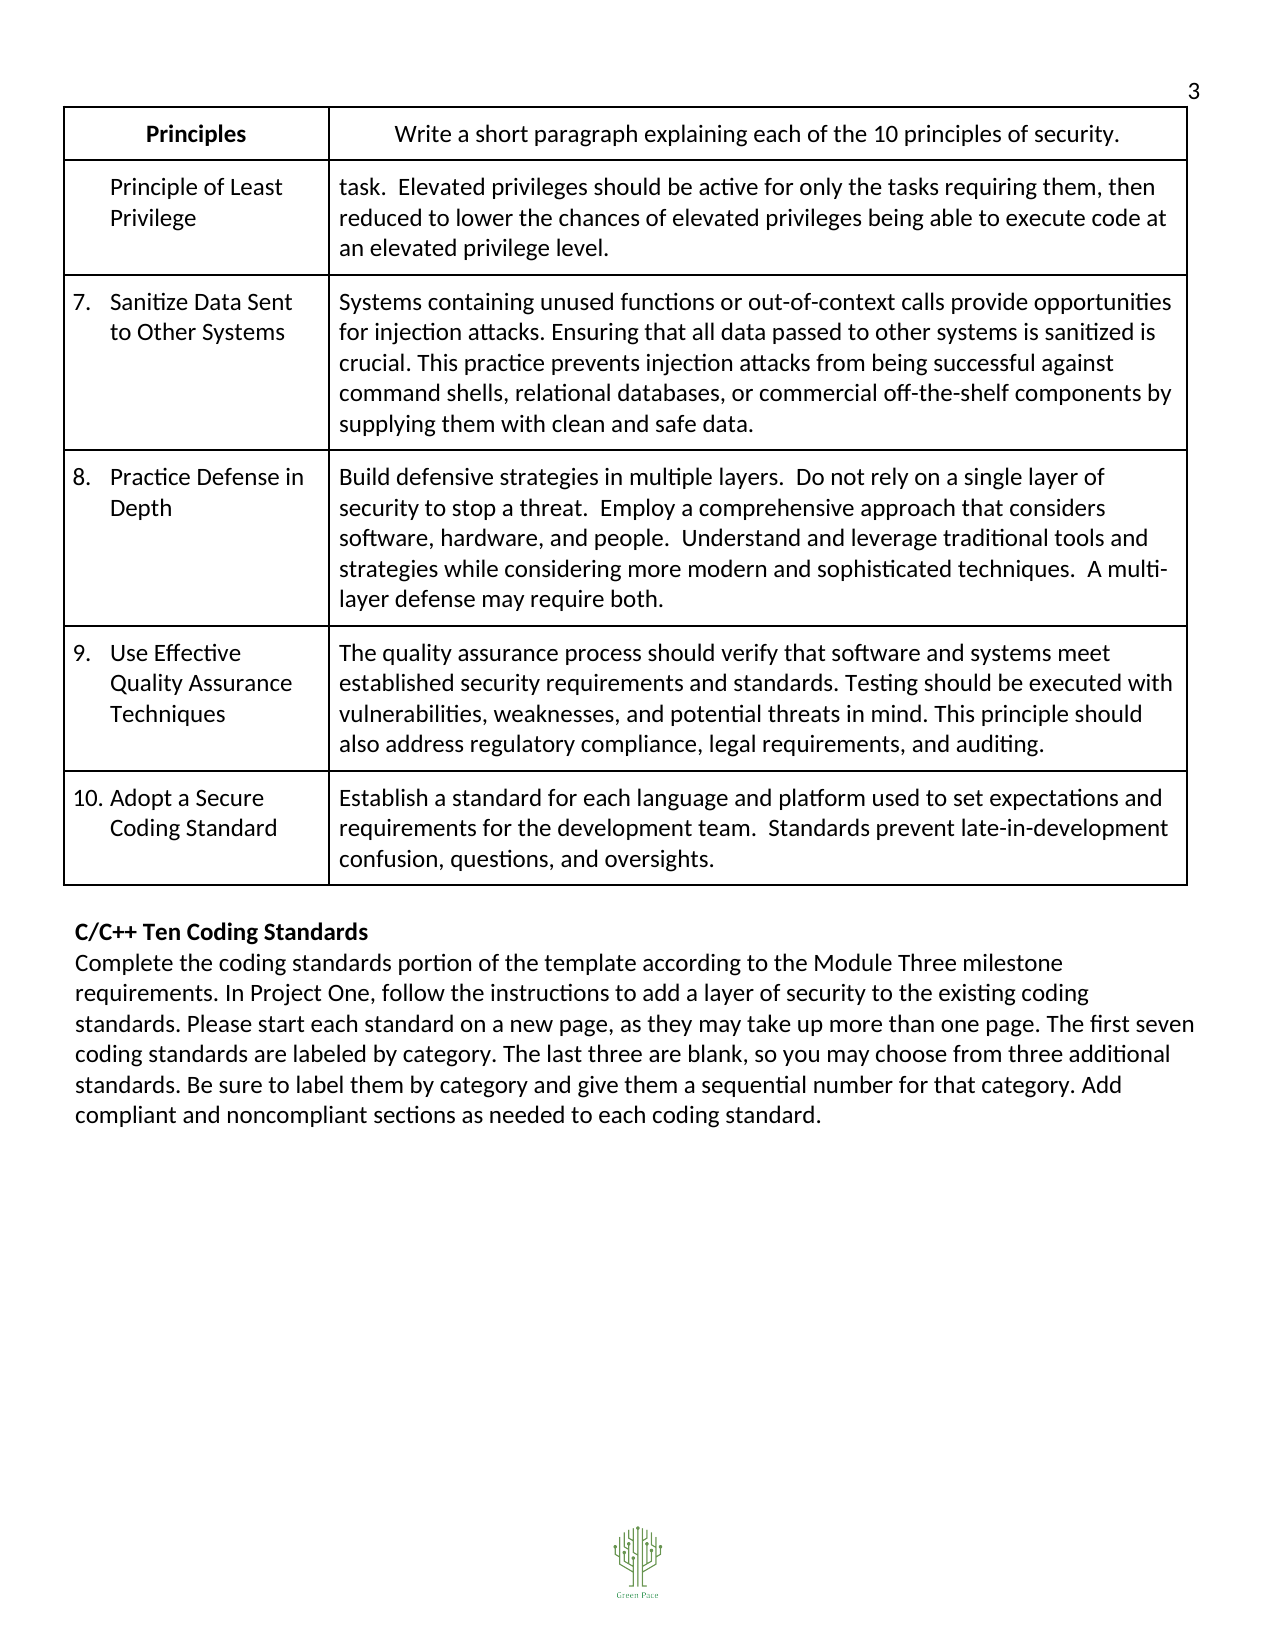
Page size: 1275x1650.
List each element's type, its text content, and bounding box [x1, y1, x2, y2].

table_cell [330, 161, 1186, 273]
table_cell Establish a standard for each language and platform used to set expectations and requirements for the development team. Standards prevent late-in-development confusion, questions, and oversights. [330, 772, 1186, 884]
table_cell Build defensive strategies in multiple layers. Do not rely on a single layer of security to stop a threat. Employ a comprehensive approach that considers software, hardware, and people. Understand and leverage traditional tools and strategies while considering more modern and sophisticated techniques. A multi-layer defense may require both. [330, 451, 1186, 624]
table_cell Practice Defense in Depth [65, 451, 328, 624]
subtitle C/C++ Ten Coding Standards [75, 917, 1200, 947]
table_cell The quality assurance process should verify that software and systems meet established security requirements and standards. Testing should be executed with vulnerabilities, weaknesses, and potential threats in mind. This principle should also address regulatory compliance, legal requirements, and auditing. [330, 627, 1186, 769]
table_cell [65, 161, 328, 273]
table_header Principles [65, 108, 328, 159]
table_cell Systems containing unused functions or out-of-context calls provide opportunities for injection attacks. Ensuring that all data passed to other systems is sanitized is crucial. This practice prevents injection attacks from being successful against command shells, relational databases, or commercial off-the-shelf components by supplying them with clean and safe data. [330, 276, 1186, 449]
table_cell Use Effective Quality Assurance Techniques [65, 627, 328, 769]
picture [605, 1521, 670, 1606]
table_cell Sanitize Data Sent to Other Systems [65, 276, 328, 449]
table_header Write a short paragraph explaining each of the 10 principles of security. [330, 108, 1186, 159]
text Complete the coding standards portion of the template according to the Module Three milestone requirements. In Project One, follow the instructions to add a layer of security to the existing coding standards. Please start each standard on a new page, as they may take up more than one page. The first seven coding standards are labeled by category. The last three are blank, so you may choose from three additional standards. Be sure to label them by category and give them a sequential number for that category. Add compliant and noncompliant sections as needed to each coding standard. [75, 947, 1200, 1130]
table_cell Adopt a Secure Coding Standard [65, 772, 328, 884]
